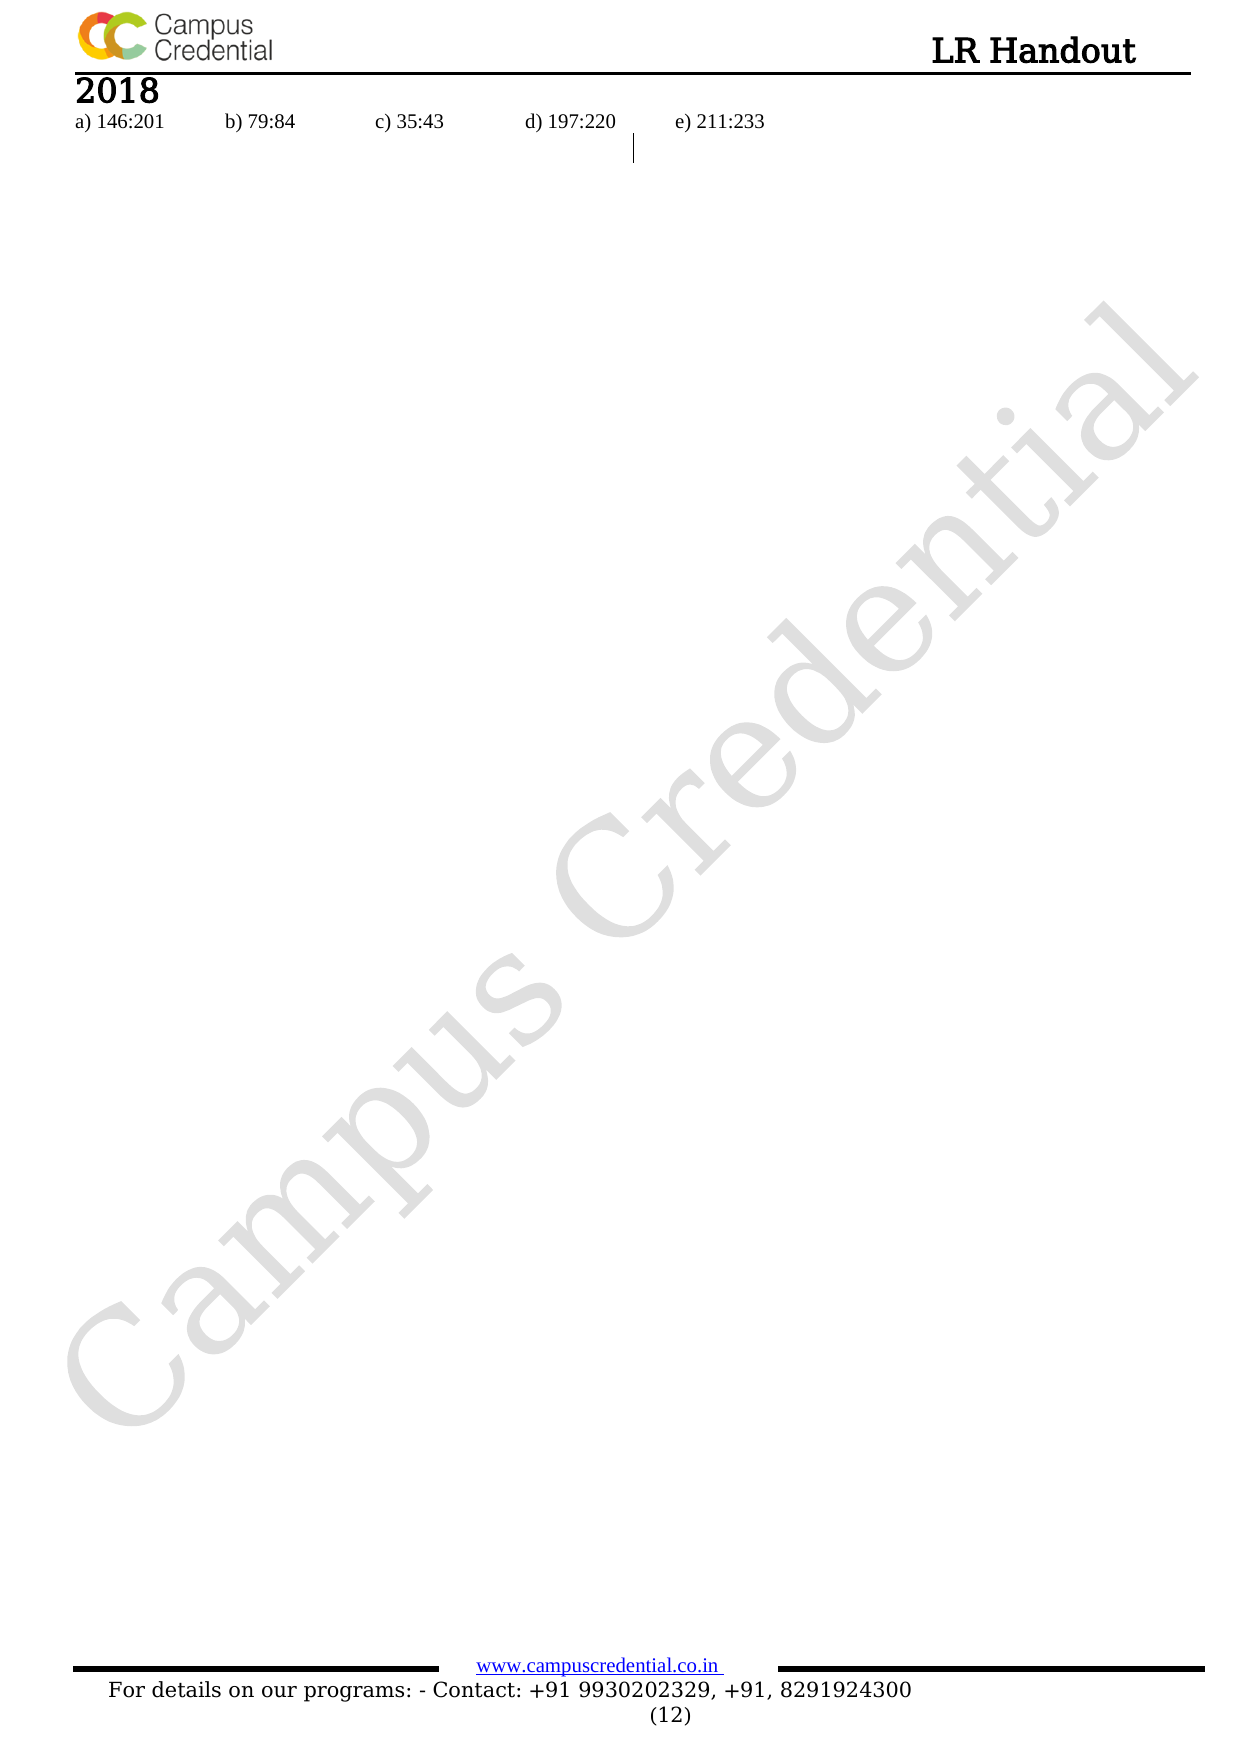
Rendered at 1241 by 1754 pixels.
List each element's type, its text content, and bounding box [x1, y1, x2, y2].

picture [75, 9, 274, 63]
text a) 146:201 b) 79:84 c) 35:43 d) 197:220 e) 211:233 [75, 109, 1191, 133]
